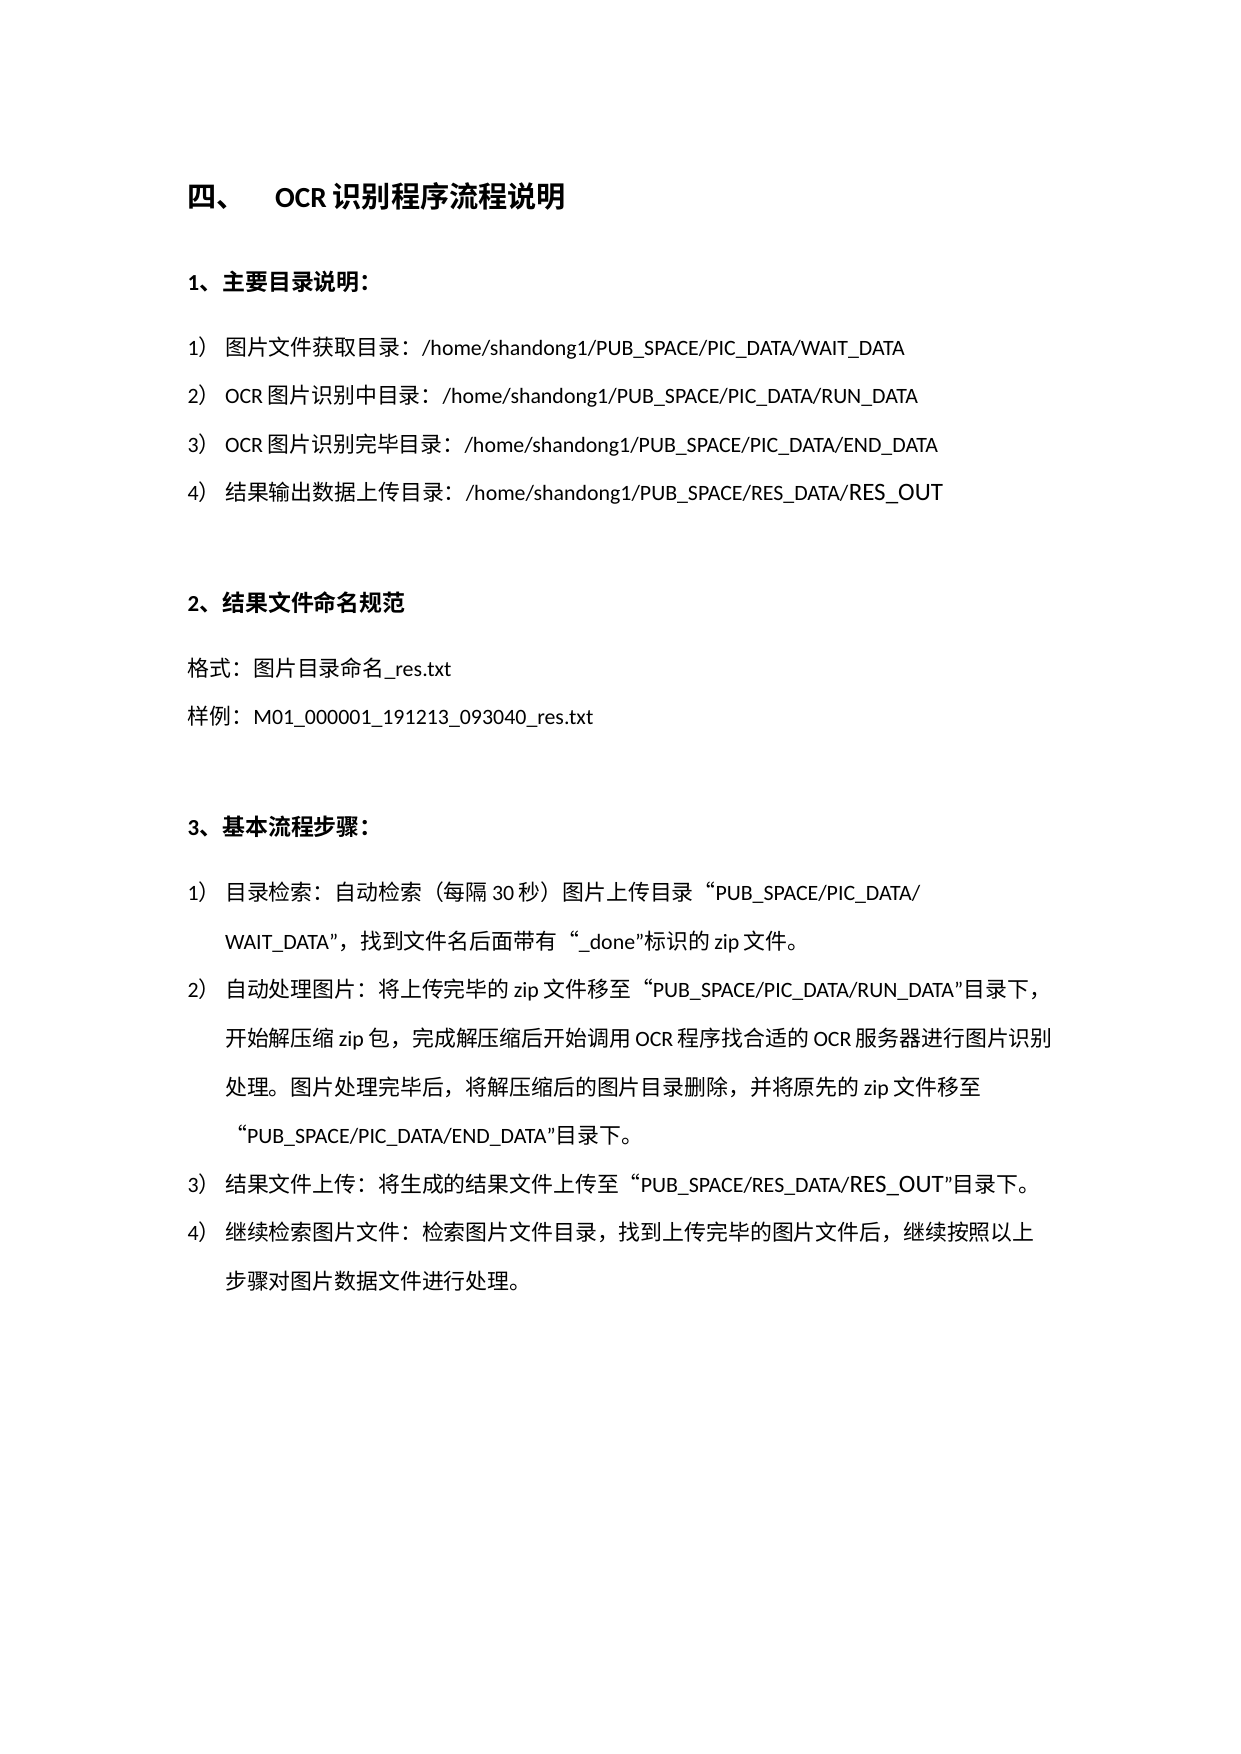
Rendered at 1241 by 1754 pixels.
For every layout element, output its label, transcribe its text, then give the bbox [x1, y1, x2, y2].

text 2、结果文件命名规范 [187, 569, 1053, 634]
list 自动处理图片：将上传完毕的zip文件移至“PUB_SPACE/PIC_DATA/RUN_DATA”目录下，开始解压缩zip包，完成解压缩后开始调用OCR程序找合适的OCR服务器进行图片识别处理。图片处理完毕后，将解压缩后的图片目录删除，并将原先的zip文件移至“PUB_SPACE/PIC_DATA/END_DATA”目录下。 [187, 972, 1053, 1150]
list 结果文件上传：将生成的结果文件上传至“PUB_SPACE/RES_DATA/RES_OUT”目录下。 [187, 1166, 1053, 1199]
list OCR图片识别完毕目录：/home/shandong1/PUB_SPACE/PIC_DATA/END_DATA [187, 426, 1053, 459]
list 结果输出数据上传目录：/home/shandong1/PUB_SPACE/RES_DATA/RES_OUT [187, 475, 1053, 507]
text 格式：图片目录命名_res.txt [187, 650, 1053, 683]
list OCR识别程序流程说明 [187, 162, 1053, 227]
list 继续检索图片文件：检索图片文件目录，找到上传完毕的图片文件后，继续按照以上步骤对图片数据文件进行处理。 [187, 1214, 1053, 1296]
text 1、主要目录说明： [187, 248, 1053, 313]
text 3、基本流程步骤： [187, 793, 1053, 858]
list OCR图片识别中目录：/home/shandong1/PUB_SPACE/PIC_DATA/RUN_DATA [187, 378, 1053, 411]
text 样例：M01_000001_191213_093040_res.txt [187, 699, 1053, 731]
list 图片文件获取目录：/home/shandong1/PUB_SPACE/PIC_DATA/WAIT_DATA [187, 330, 1053, 362]
list 目录检索：自动检索（每隔30秒）图片上传目录“PUB_SPACE/PIC_DATA/WAIT_DATA”，找到文件名后面带有“_done”标识的zip文件。 [187, 874, 1053, 956]
